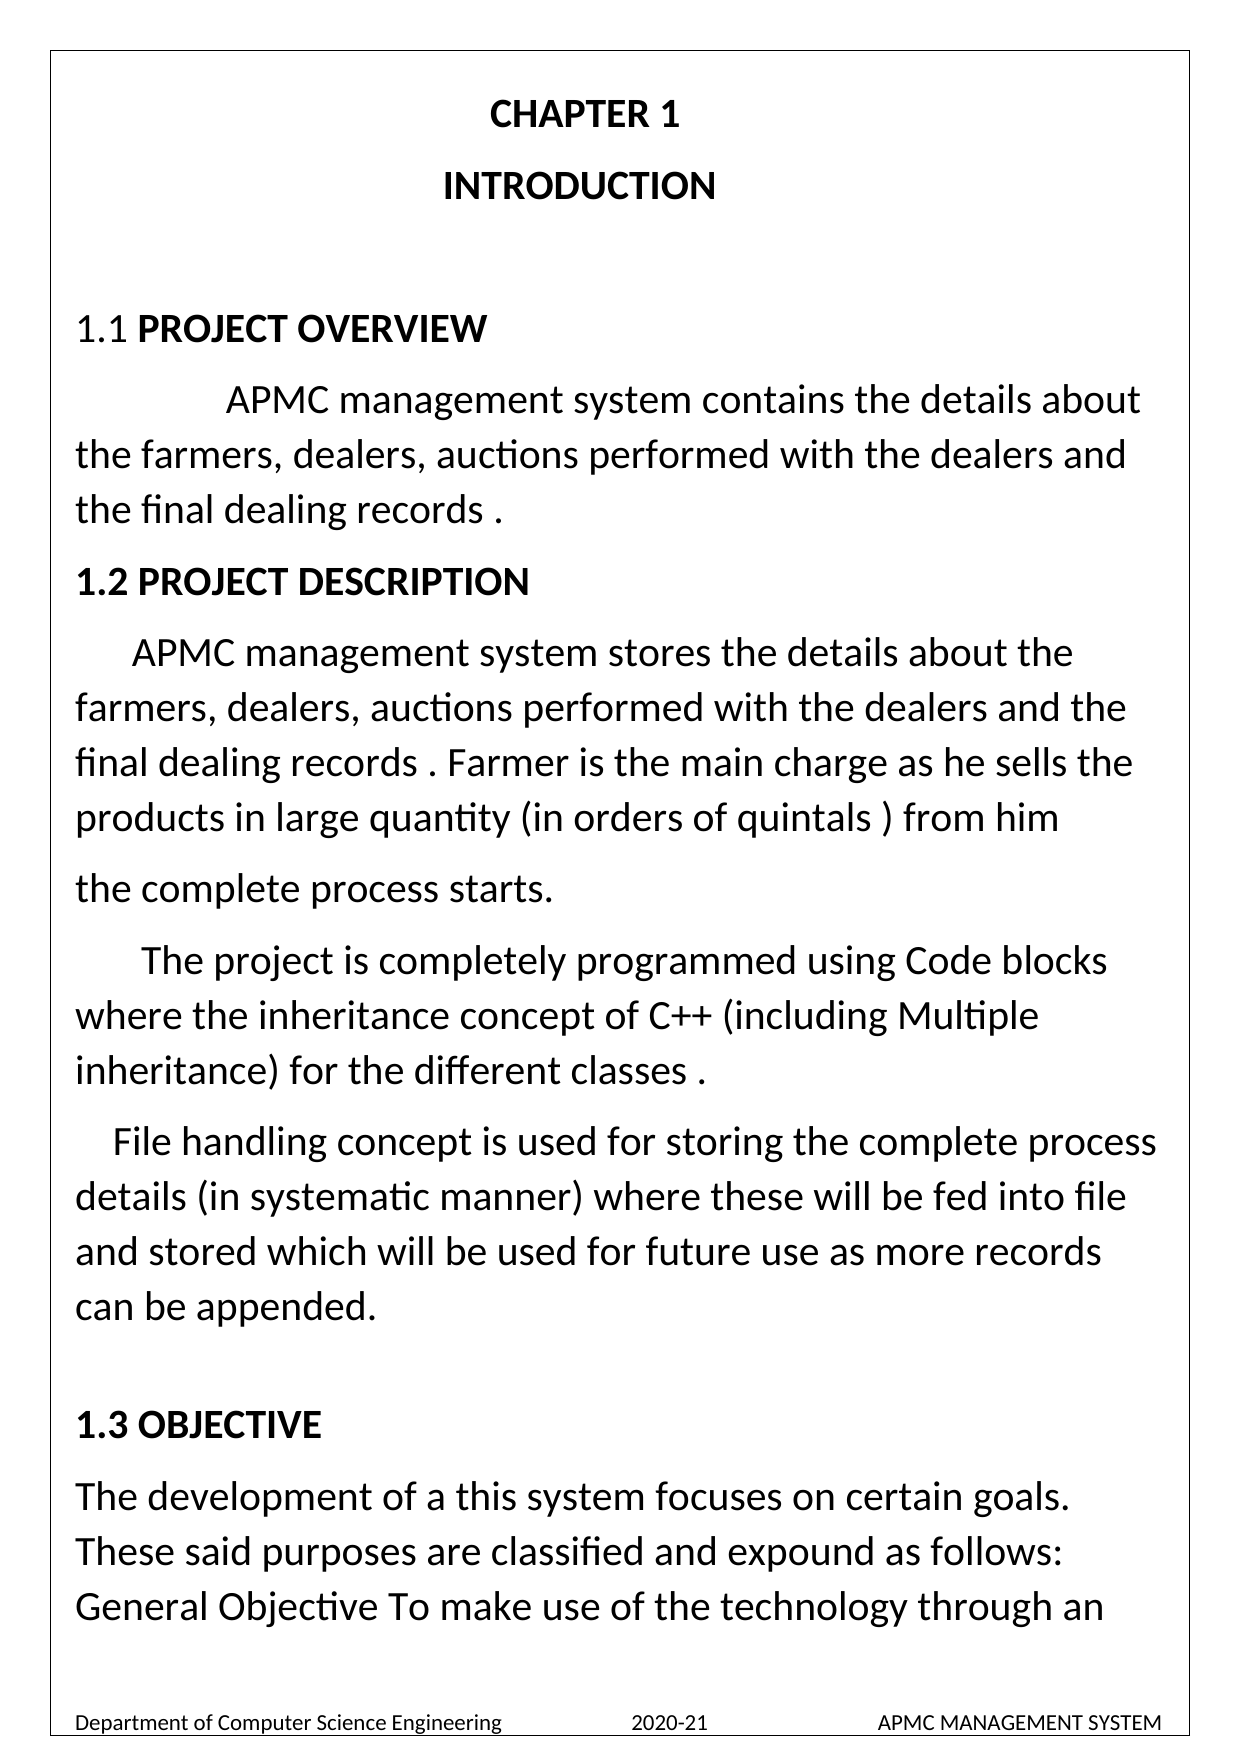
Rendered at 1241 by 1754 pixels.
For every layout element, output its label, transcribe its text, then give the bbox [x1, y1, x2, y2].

text 1.2 PROJECT DESCRIPTION [75, 555, 1165, 606]
text CHAPTER 1 [75, 87, 1165, 138]
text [75, 1470, 1165, 1631]
text 1.1 PROJECT OVERVIEW [75, 302, 1165, 353]
text INTRODUCTION [75, 159, 1165, 209]
text File handling concept is used for storing the complete process details (in systematic manner) where these will be fed into file and stored which will be used for future use as more records can be appended. [75, 1115, 1165, 1331]
text The project is completely programmed using Code blocks where the inheritance concept of C++ (including Multiple inheritance) for the different classes . [75, 934, 1165, 1095]
text APMC management system contains the details about the farmers, dealers, auctions performed with the dealers and the final dealing records . [75, 373, 1165, 534]
text 1.3 OBJECTIVE [75, 1398, 1165, 1449]
text APMC management system stores the details about the farmers, dealers, auctions performed with the dealers and the final dealing records . Farmer is the main charge as he sells the products in large quantity (in orders of quintals ) from him [75, 626, 1165, 842]
text the complete process starts. [75, 862, 1165, 913]
